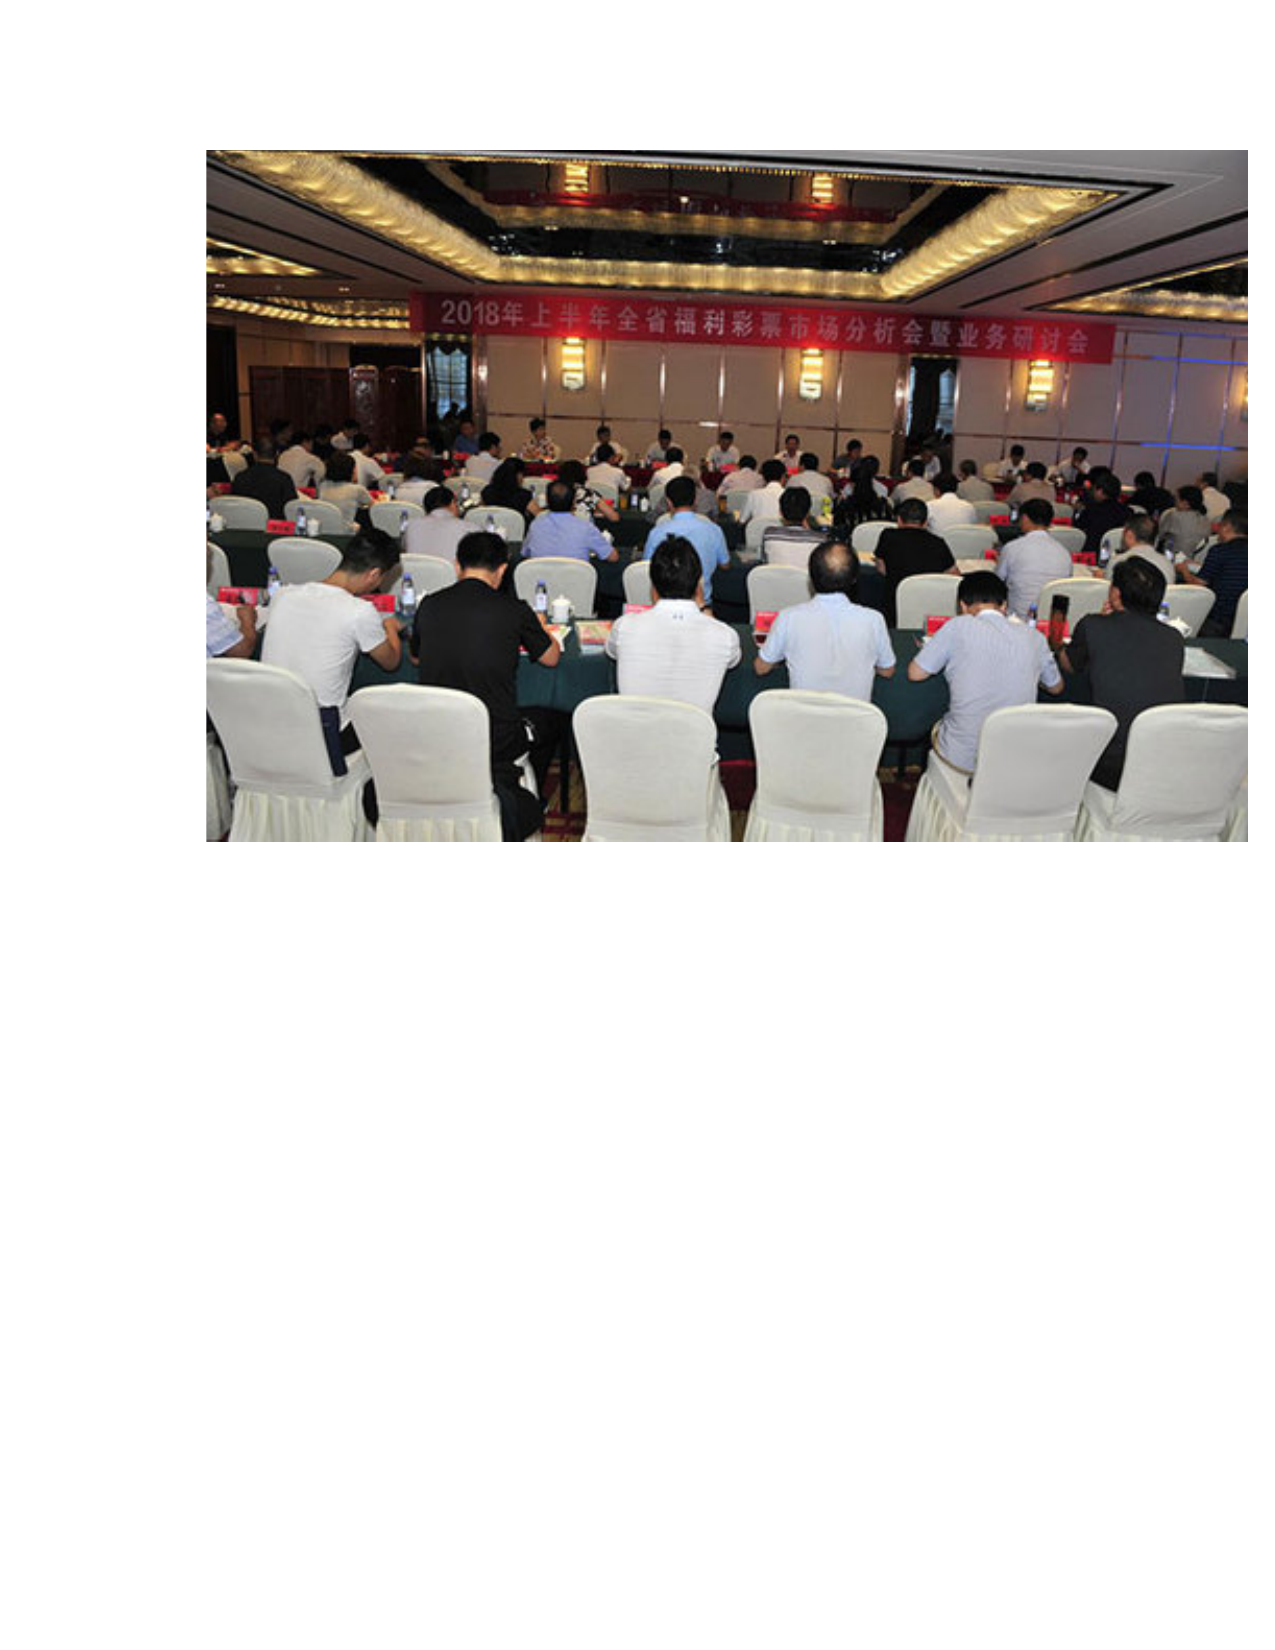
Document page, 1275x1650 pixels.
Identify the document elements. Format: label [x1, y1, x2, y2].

picture [206, 150, 1248, 842]
